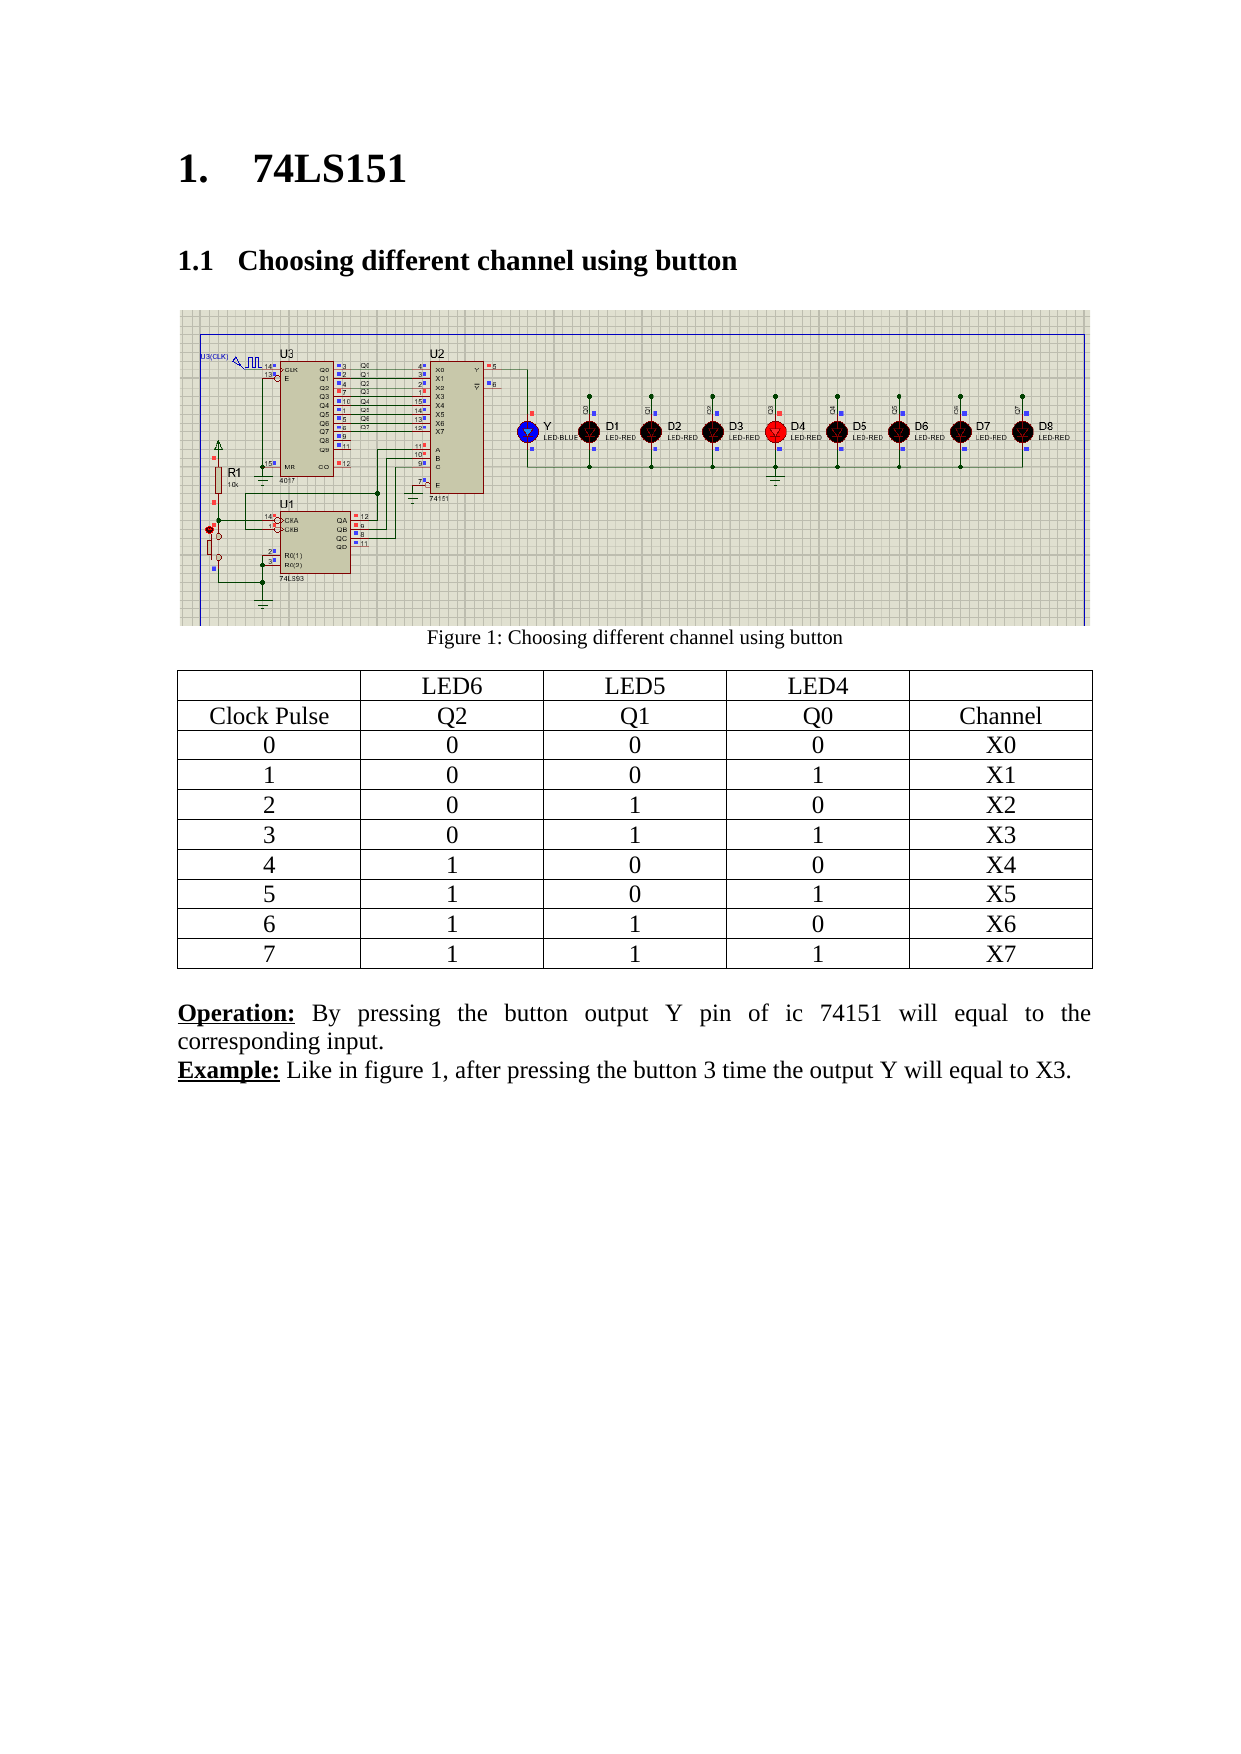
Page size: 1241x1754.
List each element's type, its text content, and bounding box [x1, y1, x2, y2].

table_header [910, 671, 1092, 700]
table_cell X4 [910, 850, 1092, 878]
table_cell 1 [544, 820, 726, 849]
picture [179, 310, 1091, 626]
table_cell 0 [544, 731, 726, 759]
table_cell Q1 [544, 701, 726, 729]
table_header LED6 [361, 671, 543, 700]
table_cell X3 [910, 820, 1092, 849]
table_cell X6 [910, 909, 1092, 938]
table_cell 2 [178, 790, 360, 819]
table_cell 0 [727, 909, 909, 938]
table_cell 3 [178, 820, 360, 849]
table_cell X0 [910, 731, 1092, 759]
subtitle 74LS151 [177, 143, 1093, 191]
table_cell 0 [727, 850, 909, 878]
table_cell 1 [361, 909, 543, 938]
table_header LED4 [727, 671, 909, 700]
table_header [178, 671, 360, 700]
table_cell 1 [544, 939, 726, 968]
table_cell Q0 [727, 701, 909, 729]
table_header LED5 [544, 671, 726, 700]
table_cell 0 [727, 731, 909, 759]
table_cell X1 [910, 760, 1092, 789]
table_cell Clock Pulse [178, 701, 360, 729]
table_cell 0 [544, 880, 726, 908]
table_cell X5 [910, 880, 1092, 908]
table_cell 1 [727, 820, 909, 849]
table_cell 1 [178, 760, 360, 789]
table_cell 0 [361, 820, 543, 849]
text Example: Like in figure 1, after pressing the button 3 time the output Y will equal to X3. [177, 1055, 1093, 1084]
table_cell 1 [727, 939, 909, 968]
table_cell 1 [727, 760, 909, 789]
table_cell 0 [361, 731, 543, 759]
table_cell 1 [544, 790, 726, 819]
table_cell 1 [361, 850, 543, 878]
table_cell 1 [361, 939, 543, 968]
table_cell 0 [544, 850, 726, 878]
table_cell 0 [544, 760, 726, 789]
table_cell X7 [910, 939, 1092, 968]
table_cell 5 [178, 880, 360, 908]
table_cell Q2 [361, 701, 543, 729]
table_cell 1 [544, 909, 726, 938]
table_cell 4 [178, 850, 360, 878]
table_cell 0 [178, 731, 360, 759]
table_cell 1 [361, 880, 543, 908]
table_cell 0 [727, 790, 909, 819]
subtitle Choosing different channel using button [177, 243, 1093, 277]
table_cell 0 [361, 760, 543, 789]
table_cell 6 [178, 909, 360, 938]
table_cell 7 [178, 939, 360, 968]
table_cell 1 [727, 880, 909, 908]
table_cell 0 [361, 790, 543, 819]
table_cell X2 [910, 790, 1092, 819]
table_cell Channel [910, 701, 1092, 729]
text Operation: By pressing the button output Y pin of ic 74151 will equal to the corresponding input. [177, 998, 1093, 1055]
